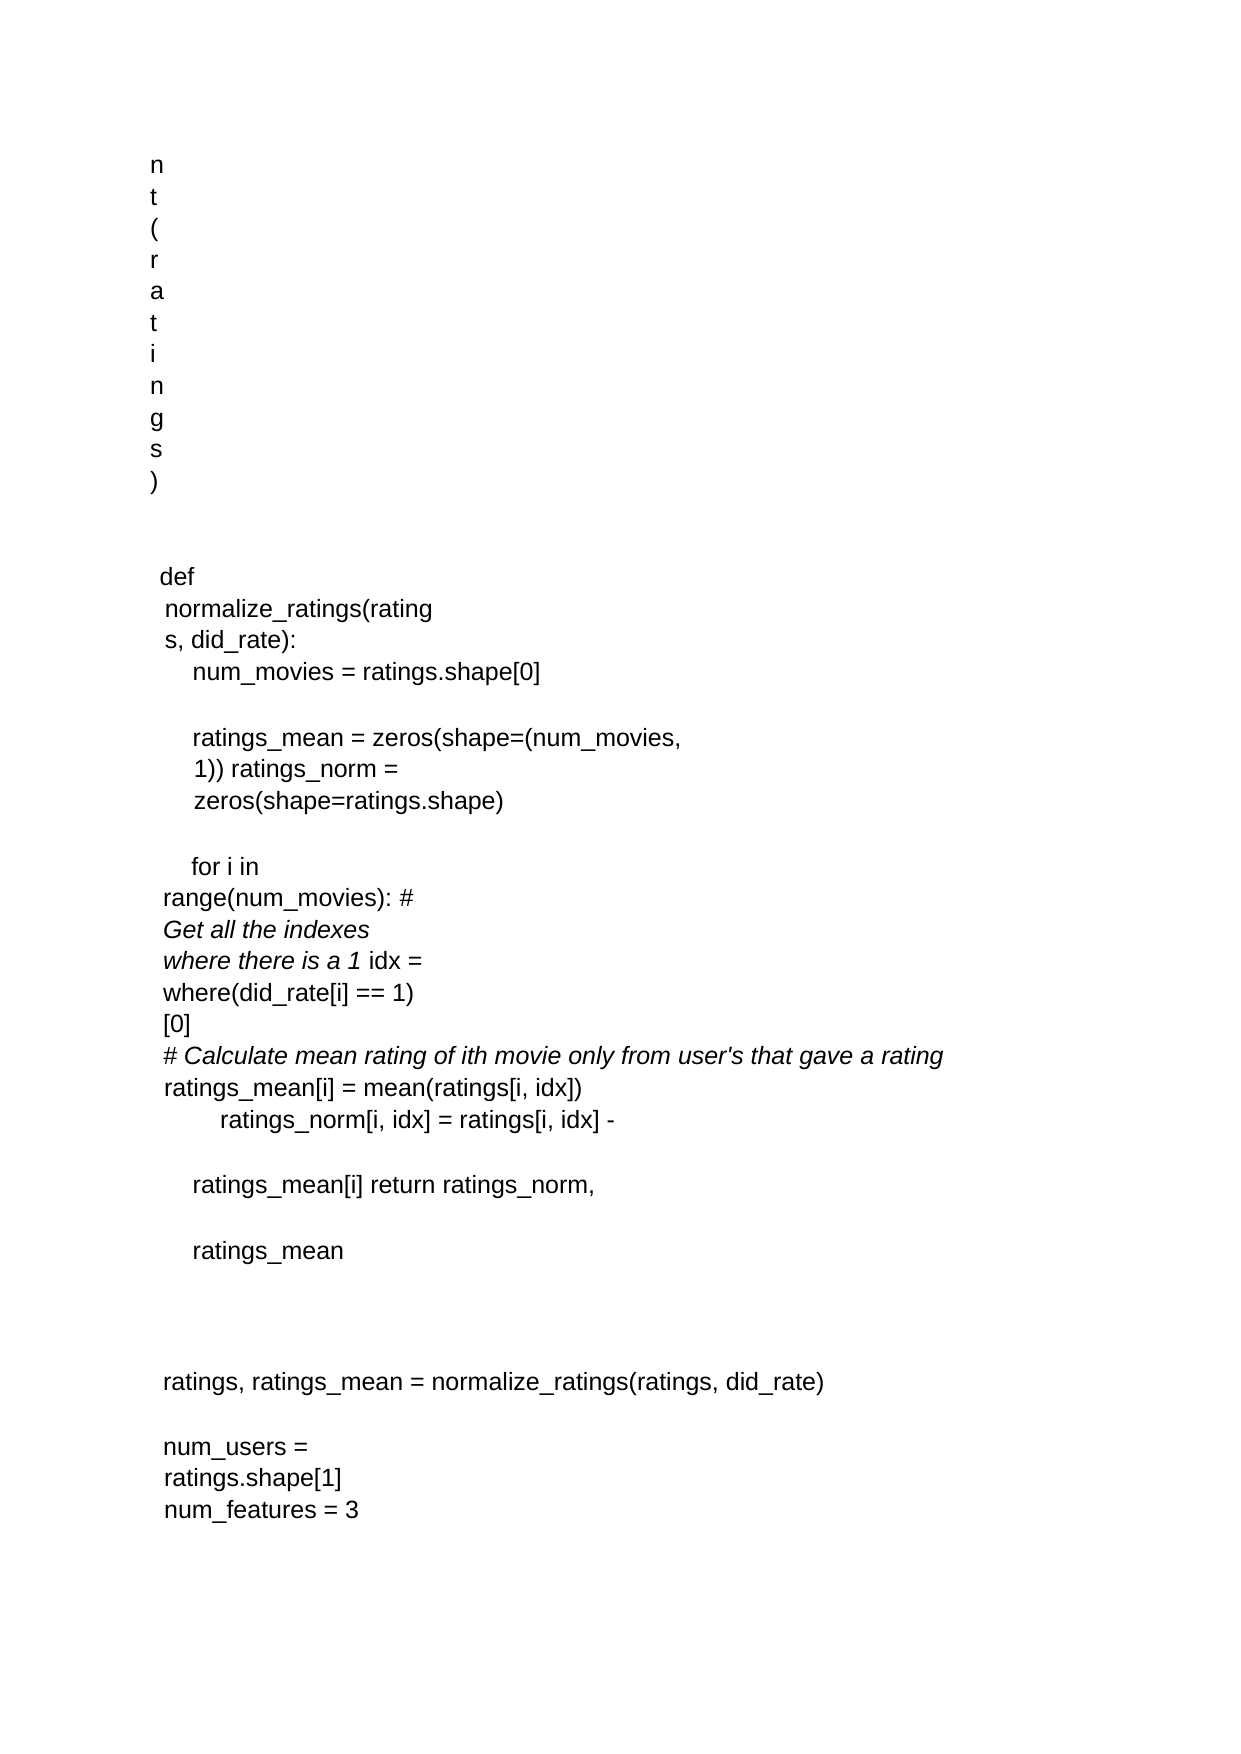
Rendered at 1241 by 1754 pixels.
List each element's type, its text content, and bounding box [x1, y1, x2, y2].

text num_movies = ratings.shape[0] [192, 657, 1090, 686]
text ratings, ratings_mean = normalize_ratings(ratings, did_rate) [163, 1366, 1090, 1395]
text def normalize_ratings(ratings, did_rate): [150, 562, 434, 654]
text for i in range(num_movies): # Get all the indexes where there is a 1 idx = where(did_rate[i] == 1)[0] [163, 851, 426, 1038]
text ratings_norm[i, idx] = ratings[i, idx] - ratings_mean[i] return ratings_norm, ratings_mean [192, 1105, 693, 1264]
text num_users = ratings.shape[1] num_features = 3 [163, 1432, 482, 1524]
text ratings_mean = zeros(shape=(num_movies, 1)) ratings_norm = zeros(shape=ratings.shape) [192, 723, 699, 814]
text # Calculate mean rating of ith movie only from user's that gave a rating ratings_mean[i] = mean(ratings[i, idx]) [163, 1041, 952, 1102]
